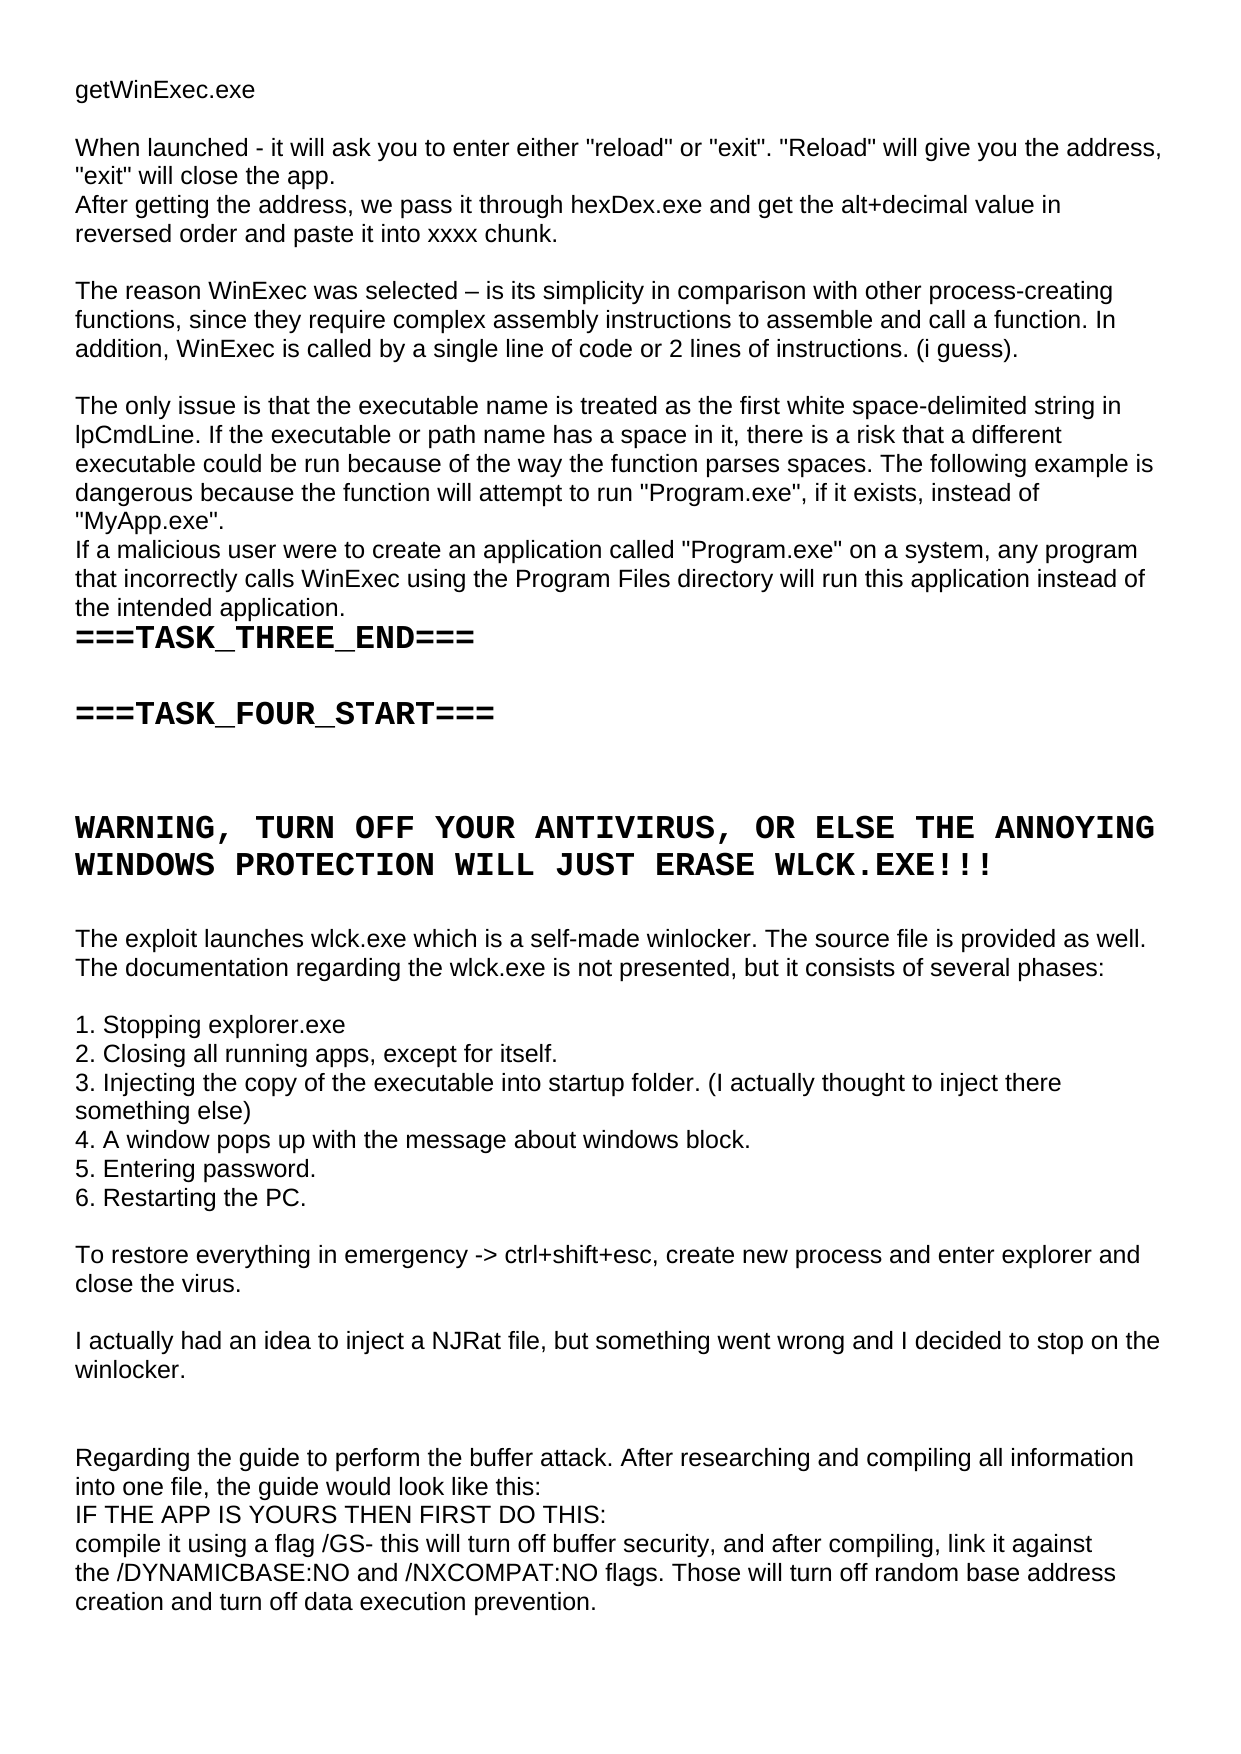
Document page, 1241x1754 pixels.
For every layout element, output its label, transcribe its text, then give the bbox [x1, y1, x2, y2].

text The exploit launches wlck.exe which is a self-made winlocker. The source file is provided as well. The documentation regarding the wlck.exe is not presented, but it consists of several phases: 1. Stopping explorer.exe [75, 924, 1165, 1039]
text The reason WinExec was selected – is its simplicity in comparison with other process-creating functions, since they require complex assembly instructions to assemble and call a function. In addition, WinExec is called by a single line of code or 2 lines of instructions. (i guess). [75, 276, 1165, 362]
text 4. A window pops up with the message about windows block. 5. Entering password. 6. Restarting the PC. To restore everything in emergency -> ctrl+shift+esc, create new process and enter explorer and close the virus. I actually had an idea to inject a NJRat file, but something went wrong and I decided to stop on the winlocker. [75, 1125, 1165, 1443]
text WARNING, TURN OFF YOUR ANTIVIRUS, OR ELSE THE ANNOYING WINDOWS PROTECTION WILL JUST ERASE WLCK.EXE!!! [75, 810, 1165, 886]
text Regarding the guide to perform the buffer attack. After researching and compiling all information into one file, the guide would look like this: IF THE APP IS YOURS THEN FIRST DO THIS: compile it using a flag /GS- this will turn off buffer security, and after compiling, link it against the /DYNAMICBASE:NO and /NXCOMPAT:NO flags. Those will turn off random base address creation and turn off data execution prevention. [75, 1443, 1165, 1616]
text 3. Injecting the copy of the executable into startup folder. (I actually thought to inject there something else) [75, 1067, 1165, 1125]
text ===TASK_THREE_END=== [75, 621, 1165, 659]
text If a malicious user were to create an application called "Program.exe" on a system, any program that incorrectly calls WinExec using the Program Files directory will run this application instead of the intended application. [75, 535, 1165, 621]
text After getting the address, we pass it through hexDex.exe and get the alt+decimal value in reversed order and paste it into xxxx chunk. [75, 190, 1165, 247]
text ===TASK_FOUR_START=== [75, 697, 1165, 735]
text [75, 75, 1165, 190]
text 2. Closing all running apps, except for itself. [75, 1039, 1165, 1067]
text The only issue is that the executable name is treated as the first white space-delimited string in lpCmdLine. If the executable or path name has a space in it, there is a risk that a different executable could be run because of the way the function parses spaces. The following example is dangerous because the function will attempt to run "Program.exe", if it exists, instead of "MyApp.exe". [75, 391, 1165, 535]
